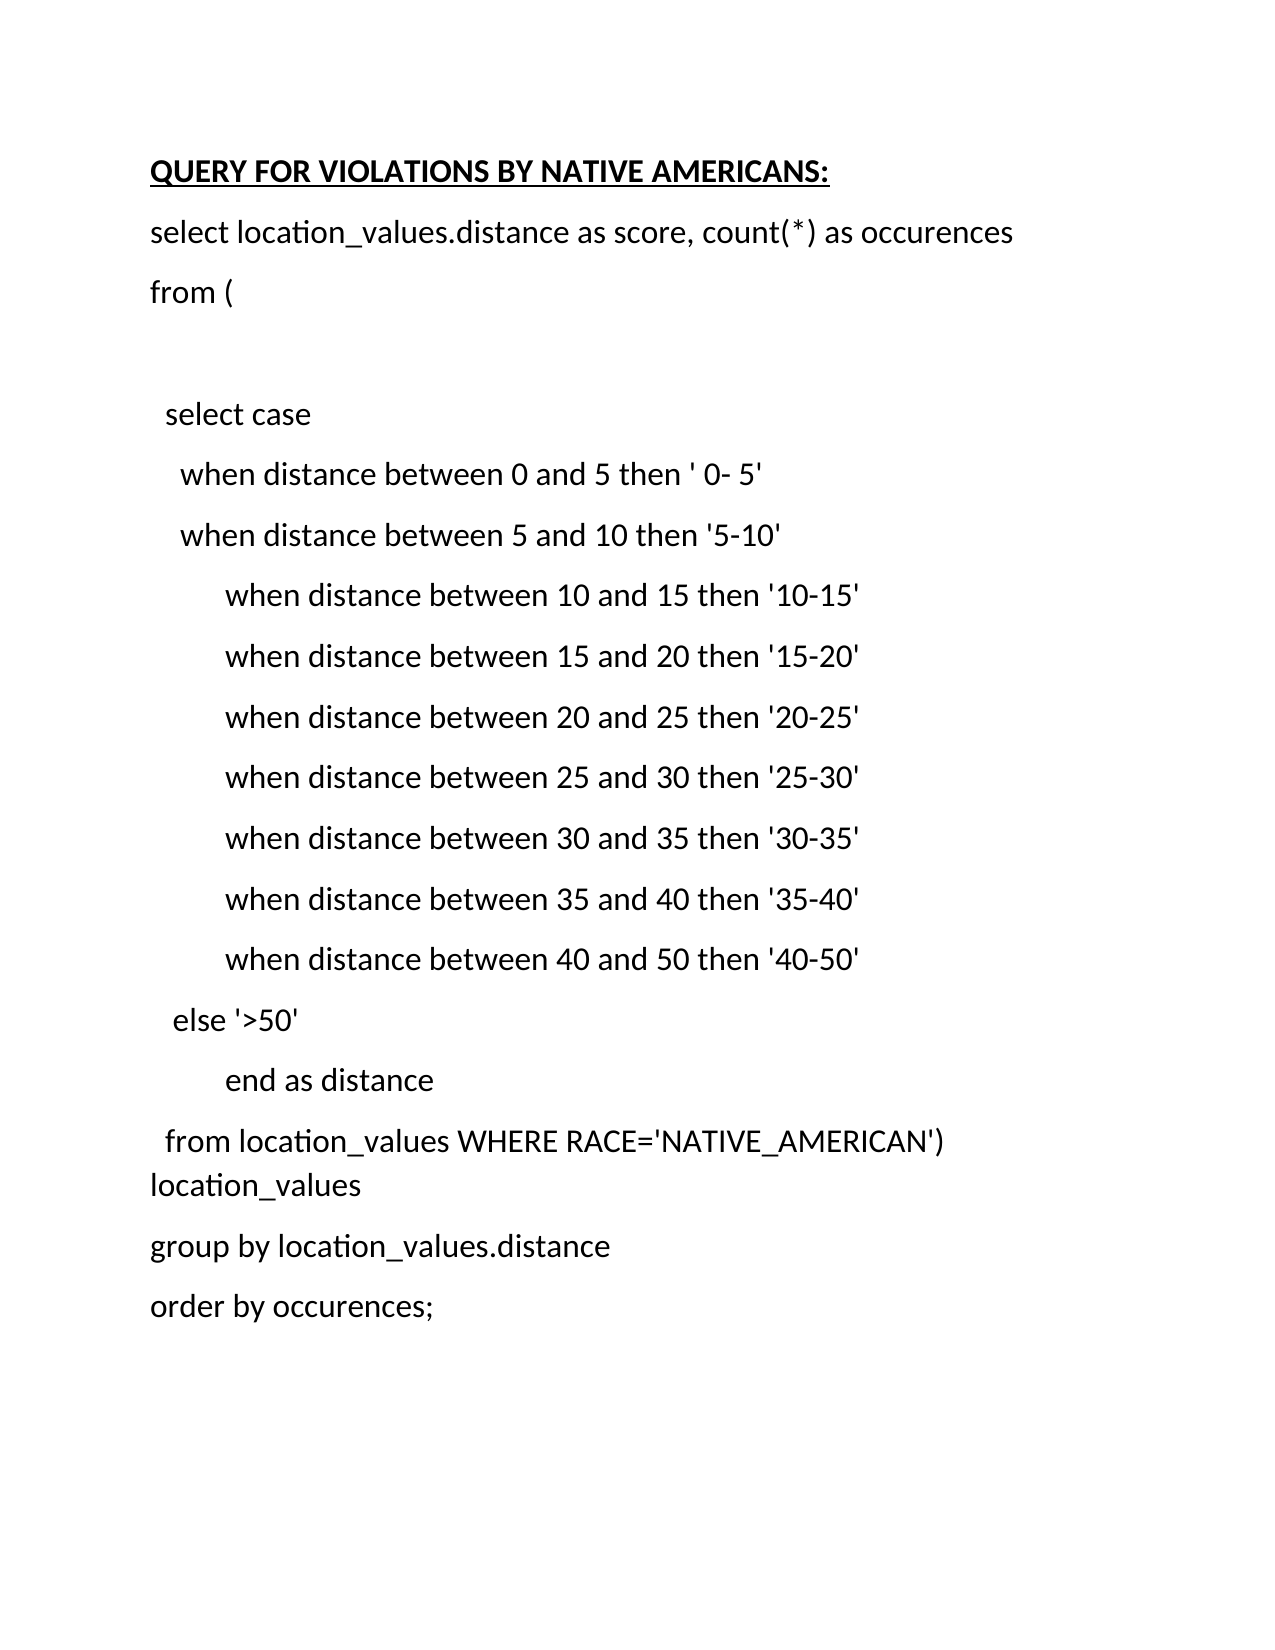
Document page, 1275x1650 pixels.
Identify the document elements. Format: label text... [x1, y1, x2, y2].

text order by occurences; [150, 1285, 1125, 1326]
text else '>50' [150, 999, 1125, 1039]
text when distance between 10 and 15 then '10-15' [150, 574, 1125, 615]
text when distance between 0 and 5 then ' 0- 5' [150, 453, 1125, 494]
text when distance between 20 and 25 then '20-25' [150, 696, 1125, 736]
text when distance between 5 and 10 then '5-10' [150, 514, 1125, 554]
text group by location_values.distance [150, 1224, 1125, 1265]
text when distance between 35 and 40 then '35-40' [150, 877, 1125, 918]
text when distance between 30 and 35 then '30-35' [150, 817, 1125, 858]
text when distance between 40 and 50 then '40-50' [150, 938, 1125, 979]
text QUERY FOR VIOLATIONS BY NATIVE AMERICANS: [150, 150, 1125, 191]
text from location_values WHERE RACE='NATIVE_AMERICAN') location_values [150, 1120, 1125, 1205]
text when distance between 15 and 20 then '15-20' [150, 635, 1125, 676]
text from ( [150, 271, 1125, 312]
text select case [150, 392, 1125, 433]
text select location_values.distance as score, count(*) as occurences [150, 211, 1125, 251]
text when distance between 25 and 30 then '25-30' [150, 756, 1125, 797]
text end as distance [150, 1059, 1125, 1100]
